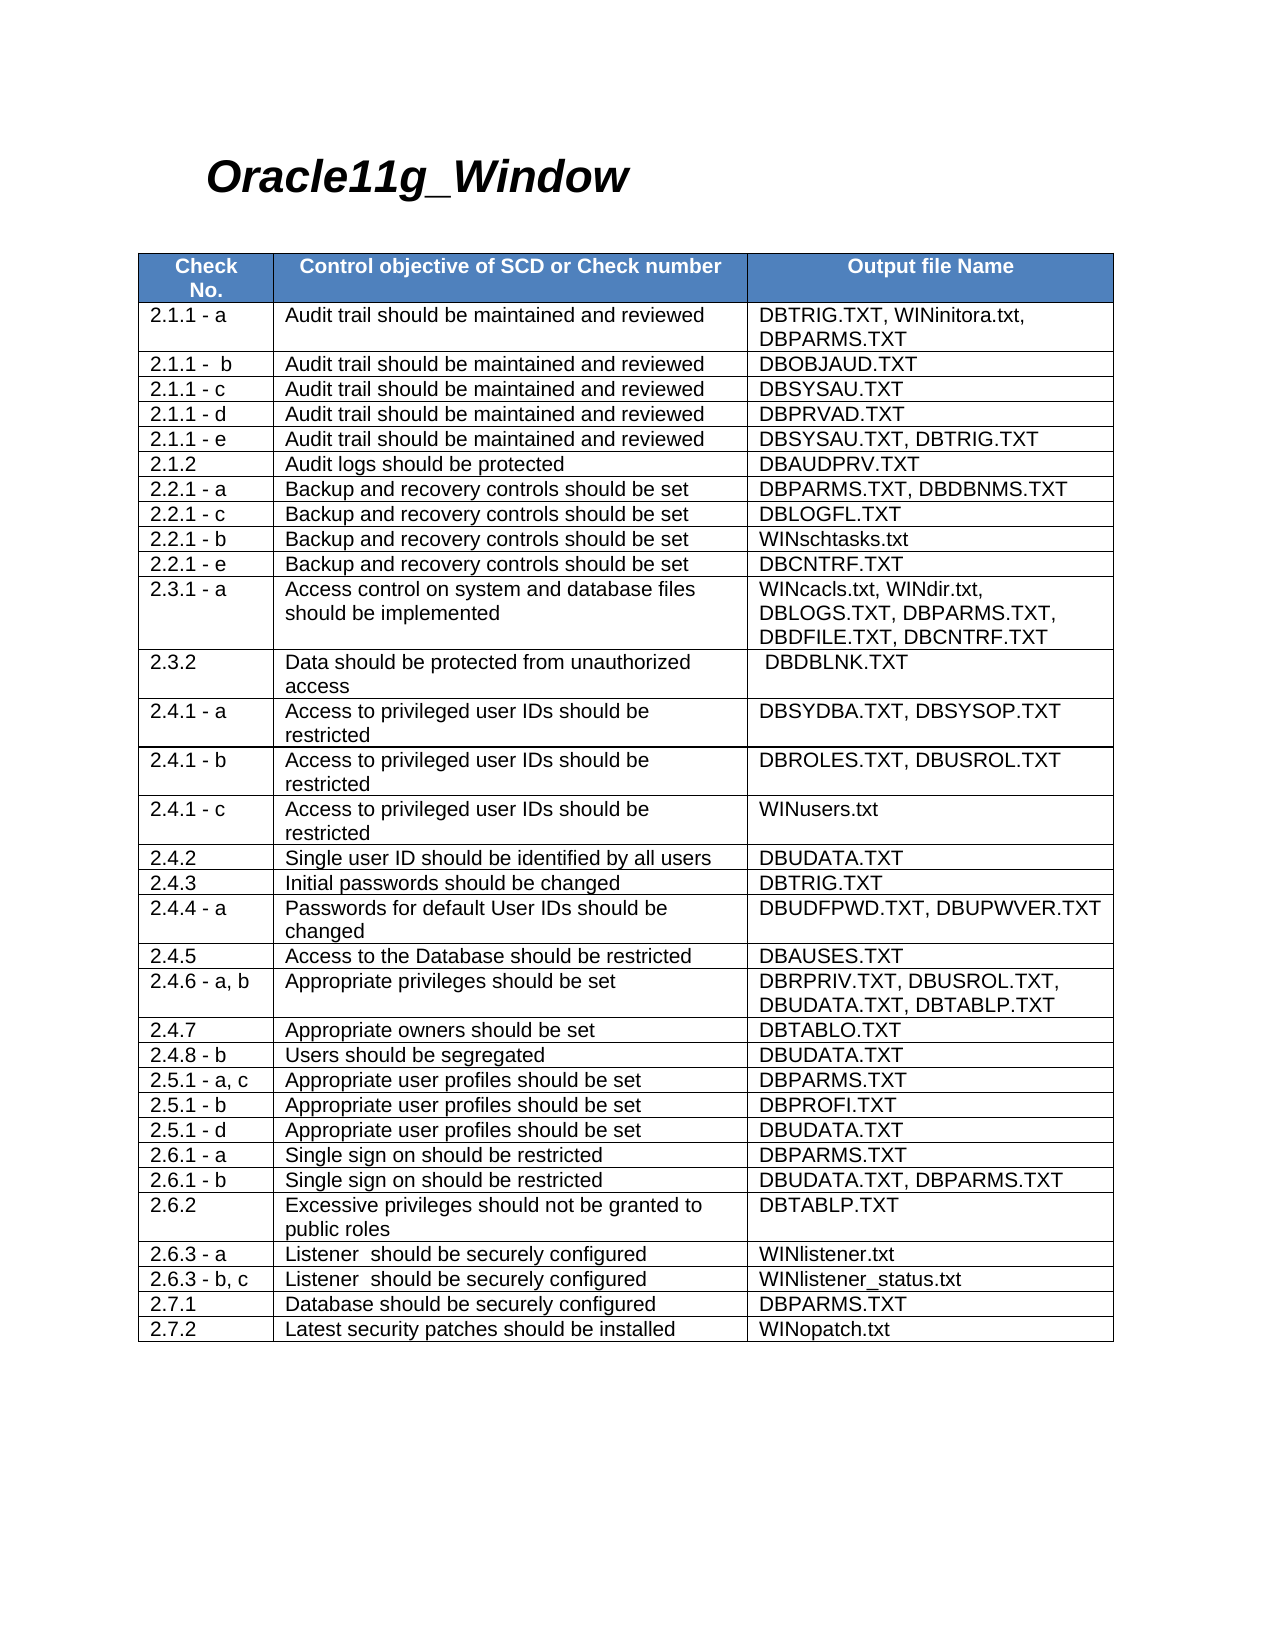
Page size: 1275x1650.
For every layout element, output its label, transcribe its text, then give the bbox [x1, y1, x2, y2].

table_cell Access control on system and database files should be implemented [274, 577, 747, 648]
table_cell DBSYSAU.TXT, DBTRIG.TXT [748, 427, 1113, 451]
table_cell 2.4.1 - c [139, 796, 273, 844]
table_cell 2.5.1 - a, c [139, 1068, 273, 1092]
table_cell 2.4.8 - b [139, 1043, 273, 1067]
table_cell DBPARMS.TXT [748, 1068, 1113, 1092]
table_cell DBLOGFL.TXT [748, 502, 1113, 526]
table_cell DBTRIG.TXT [748, 870, 1113, 894]
table_cell WINopatch.txt [748, 1317, 1113, 1341]
table_cell Appropriate owners should be set [274, 1018, 747, 1042]
table_cell 2.5.1 - d [139, 1118, 273, 1142]
table_cell 2.4.1 - b [139, 748, 273, 795]
table_cell Excessive privileges should not be granted to public roles [274, 1193, 747, 1241]
table_cell DBPARMS.TXT, DBDBNMS.TXT [748, 477, 1113, 501]
table_cell DBUDATA.TXT [748, 845, 1113, 869]
table_cell Listener should be securely configured [274, 1267, 747, 1291]
table_cell 2.2.1 - c [139, 502, 273, 526]
table_cell 2.5.1 - b [139, 1093, 273, 1117]
table_cell Data should be protected from unauthorized access [274, 650, 747, 697]
table_cell DBTABLO.TXT [748, 1018, 1113, 1042]
table_cell 2.4.5 [139, 944, 273, 968]
table_cell DBRPRIV.TXT, DBUSROL.TXT, DBUDATA.TXT, DBTABLP.TXT [748, 969, 1113, 1017]
table_cell Listener should be securely configured [274, 1242, 747, 1266]
table_cell DBCNTRF.TXT [748, 552, 1113, 576]
table_cell 2.3.2 [139, 650, 273, 697]
table_cell DBPRVAD.TXT [748, 402, 1113, 426]
table_cell Audit trail should be maintained and reviewed [274, 427, 747, 451]
table_cell Appropriate user profiles should be set [274, 1093, 747, 1117]
table_cell Access to privileged user IDs should be restricted [274, 748, 747, 795]
table_cell 2.1.1 - d [139, 402, 273, 426]
table_cell DBSYSAU.TXT [748, 377, 1113, 401]
table_cell 2.6.1 - a [139, 1143, 273, 1167]
table_cell WINschtasks.txt [748, 527, 1113, 551]
table_cell DBUDATA.TXT [748, 1118, 1113, 1142]
table_cell 2.4.3 [139, 870, 273, 894]
table_cell DBOBJAUD.TXT [748, 352, 1113, 376]
subtitle Oracle11g_Window [206, 150, 1125, 203]
table_cell Single user ID should be identified by all users [274, 845, 747, 869]
table_cell 2.7.2 [139, 1317, 273, 1341]
table_cell Access to the Database should be restricted [274, 944, 747, 968]
table_cell 2.1.1 - e [139, 427, 273, 451]
table_cell DBUDFPWD.TXT, DBUPWVER.TXT [748, 895, 1113, 943]
table_cell WINlistener_status.txt [748, 1267, 1113, 1291]
table_cell 2.6.2 [139, 1193, 273, 1241]
table_cell Single sign on should be restricted [274, 1168, 747, 1192]
table_cell Audit trail should be maintained and reviewed [274, 402, 747, 426]
table_cell WINlistener.txt [748, 1242, 1113, 1266]
table_header Output file Name [748, 254, 1113, 302]
table_cell Access to privileged user IDs should be restricted [274, 796, 747, 844]
table_cell Appropriate user profiles should be set [274, 1118, 747, 1142]
table_cell 2.4.7 [139, 1018, 273, 1042]
table_header Control objective of SCD or Check number [274, 254, 747, 302]
table_cell 2.3.1 - a [139, 577, 273, 648]
table_cell 2.6.3 - b, c [139, 1267, 273, 1291]
table_cell Database should be securely configured [274, 1292, 747, 1316]
table_cell 2.2.1 - b [139, 527, 273, 551]
table_cell 2.2.1 - e [139, 552, 273, 576]
table_cell Backup and recovery controls should be set [274, 477, 747, 501]
table_cell Backup and recovery controls should be set [274, 527, 747, 551]
table_cell DBTABLP.TXT [748, 1193, 1113, 1241]
table_cell 2.1.2 [139, 452, 273, 476]
table_cell DBPARMS.TXT [748, 1143, 1113, 1167]
table_cell 2.4.2 [139, 845, 273, 869]
table_cell Single sign on should be restricted [274, 1143, 747, 1167]
table_cell Backup and recovery controls should be set [274, 502, 747, 526]
table_cell DBROLES.TXT, DBUSROL.TXT [748, 748, 1113, 795]
table_cell Latest security patches should be installed [274, 1317, 747, 1341]
table_cell Access to privileged user IDs should be restricted [274, 699, 747, 746]
table_cell Audit trail should be maintained and reviewed [274, 377, 747, 401]
table_cell DBUDATA.TXT [748, 1043, 1113, 1067]
table_cell 2.1.1 - a [139, 303, 273, 351]
table_cell Audit trail should be maintained and reviewed [274, 303, 747, 351]
table_cell Initial passwords should be changed [274, 870, 747, 894]
table_cell DBUDATA.TXT, DBPARMS.TXT [748, 1168, 1113, 1192]
table_cell 2.4.4 - a [139, 895, 273, 943]
table_cell 2.4.1 - a [139, 699, 273, 746]
table_cell 2.1.1 - c [139, 377, 273, 401]
table_cell WINcacls.txt, WINdir.txt, DBLOGS.TXT, DBPARMS.TXT, DBDFILE.TXT, DBCNTRF.TXT [748, 577, 1113, 648]
table_cell 2.7.1 [139, 1292, 273, 1316]
table_cell Audit logs should be protected [274, 452, 747, 476]
table_cell DBDBLNK.TXT [748, 650, 1113, 697]
table_cell Audit trail should be maintained and reviewed [274, 352, 747, 376]
table_cell 2.2.1 - a [139, 477, 273, 501]
table_cell Backup and recovery controls should be set [274, 552, 747, 576]
table_cell Users should be segregated [274, 1043, 747, 1067]
table_cell Appropriate user profiles should be set [274, 1068, 747, 1092]
table_cell 2.4.6 - a, b [139, 969, 273, 1017]
table_cell DBAUDPRV.TXT [748, 452, 1113, 476]
table_cell WINusers.txt [748, 796, 1113, 844]
table_cell 2.1.1 - b [139, 352, 273, 376]
table_cell DBPROFI.TXT [748, 1093, 1113, 1117]
table_cell Appropriate privileges should be set [274, 969, 747, 1017]
table_header Check No. [139, 254, 273, 302]
table_cell DBPARMS.TXT [748, 1292, 1113, 1316]
table_cell 2.6.1 - b [139, 1168, 273, 1192]
table_cell 2.6.3 - a [139, 1242, 273, 1266]
table_cell Passwords for default User IDs should be changed [274, 895, 747, 943]
table_cell DBSYDBA.TXT, DBSYSOP.TXT [748, 699, 1113, 746]
table_cell DBAUSES.TXT [748, 944, 1113, 968]
table_cell DBTRIG.TXT, WINinitora.txt, DBPARMS.TXT [748, 303, 1113, 351]
